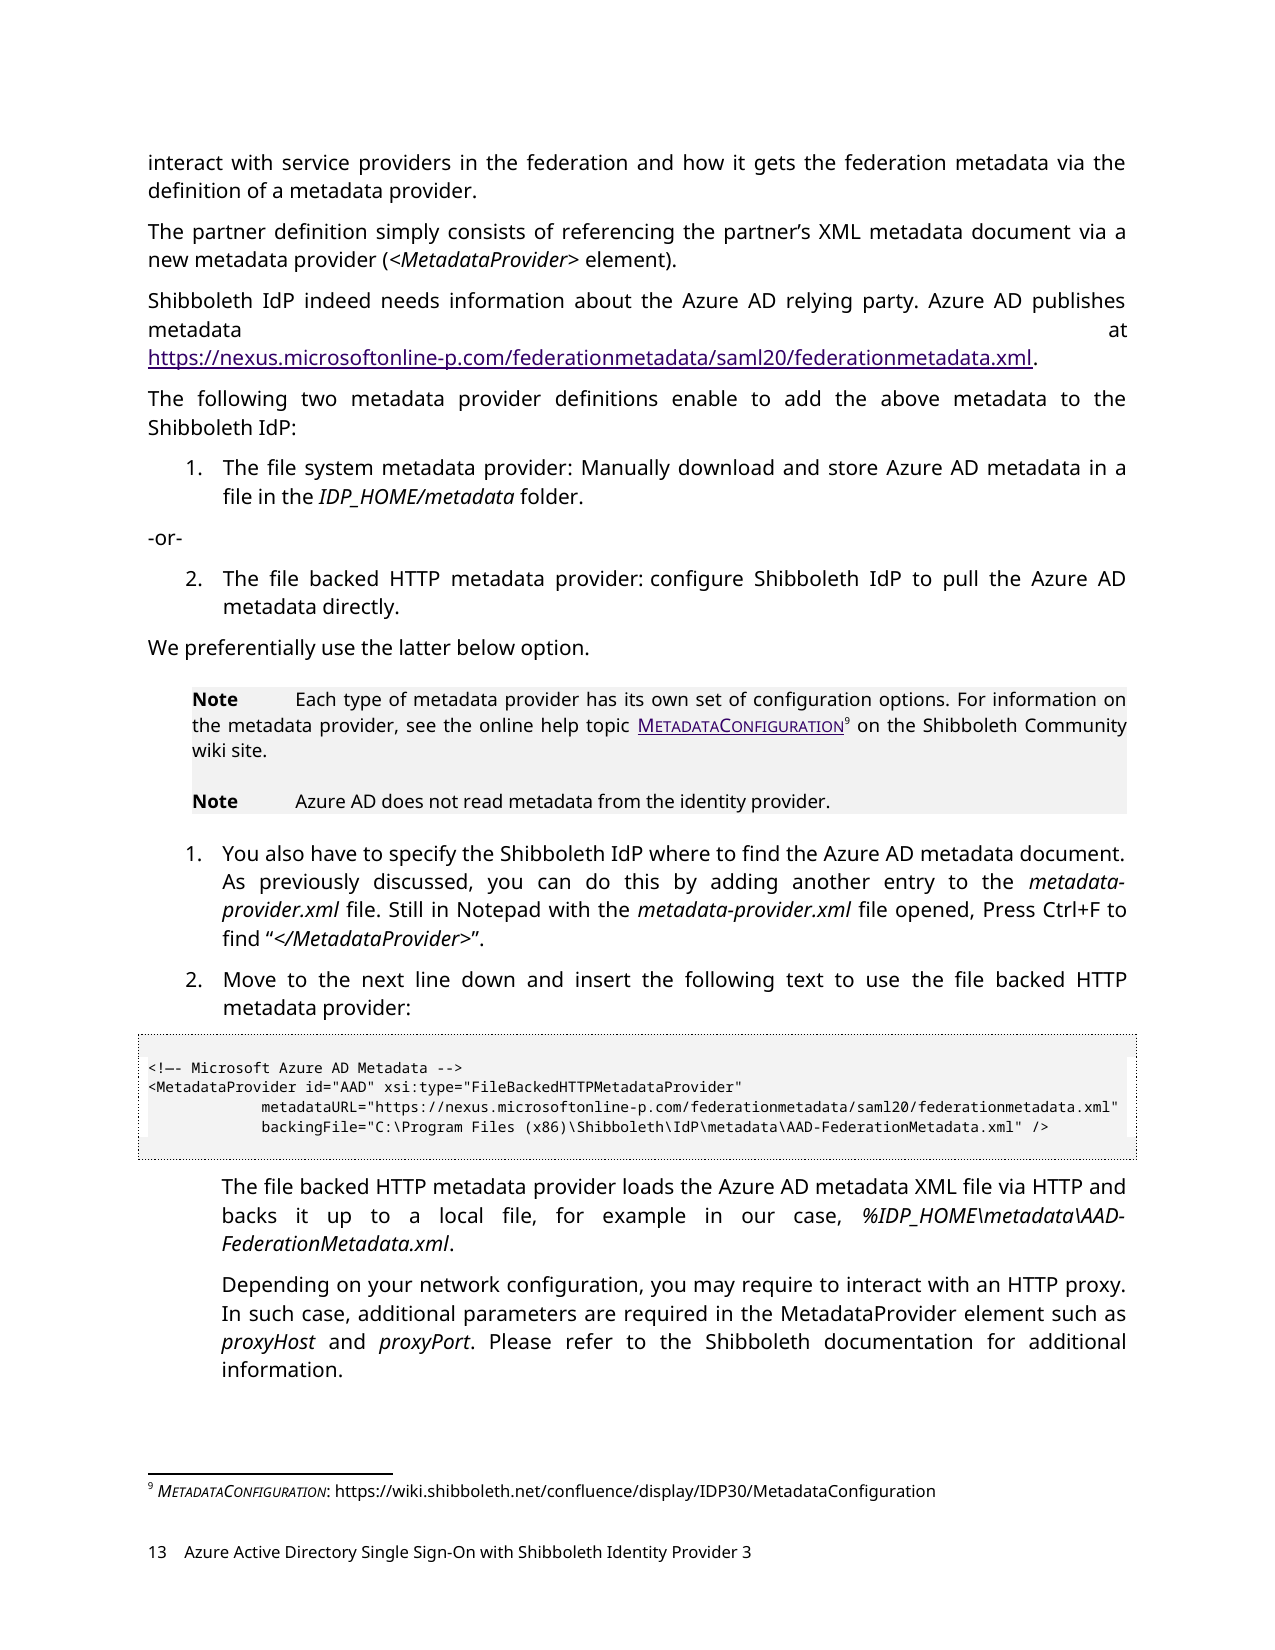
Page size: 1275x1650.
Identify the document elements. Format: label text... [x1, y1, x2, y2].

text Note Each type of metadata provider has its own set of configuration options. For information on the metadata provider, see the online help topic MetadataConfiguration on the Shibboleth Community wiki site. [192, 687, 1127, 763]
text The file backed HTTP metadata provider loads the Azure AD metadata XML file via HTTP and backs it up to a local file, for example in our case, %IDP_HOME\metadata\AAD-FederationMetadata.xml. [221, 1172, 1127, 1258]
text <!—- Microsoft Azure AD Metadata --> [148, 1057, 1127, 1077]
list You also have to specify the Shibboleth IdP where to find the Azure AD metadata document. As previously discussed, you can do this by adding another entry to the metadata-provider.xml file. Still in Notepad with the metadata-provider.xml file opened, Press Ctrl+F to find “</MetadataProvider>”. [185, 839, 1127, 952]
list Move to the next line down and insert the following text to use the file backed HTTP metadata provider: [185, 965, 1127, 1022]
text The partner definition simply consists of referencing the partner’s XML metadata document via a new metadata provider (<MetadataProvider> element). [148, 217, 1127, 274]
text Shibboleth IdP indeed needs information about the Azure AD relying party. Azure AD publishes metadata at https://nexus.microsoftonline-p.com/federationmetadata/saml20/federationmetadata.xml. [148, 286, 1127, 372]
text We preferentially use the latter below option. [148, 633, 1127, 662]
list The file system metadata provider: Manually download and store Azure AD metadata in a file in the IDP_HOME/metadata folder. [185, 453, 1127, 510]
list The following two metadata provider definitions enable to add the above metadata to the Shibboleth IdP: [148, 384, 1127, 441]
text Depending on your network configuration, you may require to interact with an HTTP proxy. In such case, additional parameters are required in the MetadataProvider element such as proxyHost and proxyPort. Please refer to the Shibboleth documentation for additional information. [221, 1270, 1127, 1384]
list The file backed HTTP metadata provider: configure Shibboleth IdP to pull the Azure AD metadata directly. [185, 564, 1127, 621]
text metadataURL="https://nexus.microsoftonline-p.com/federationmetadata/saml20/federationmetadata.xml" [148, 1097, 1127, 1117]
text <MetadataProvider id="AAD" xsi:type="FileBackedHTTPMetadataProvider" [148, 1077, 1127, 1097]
text -or- [148, 523, 1127, 551]
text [148, 148, 1127, 204]
text backingFile="C:\Program Files (x86)\Shibboleth\IdP\metadata\AAD-FederationMetadata.xml" /> [148, 1117, 1127, 1134]
text Note Azure AD does not read metadata from the identity provider. [192, 788, 1127, 814]
